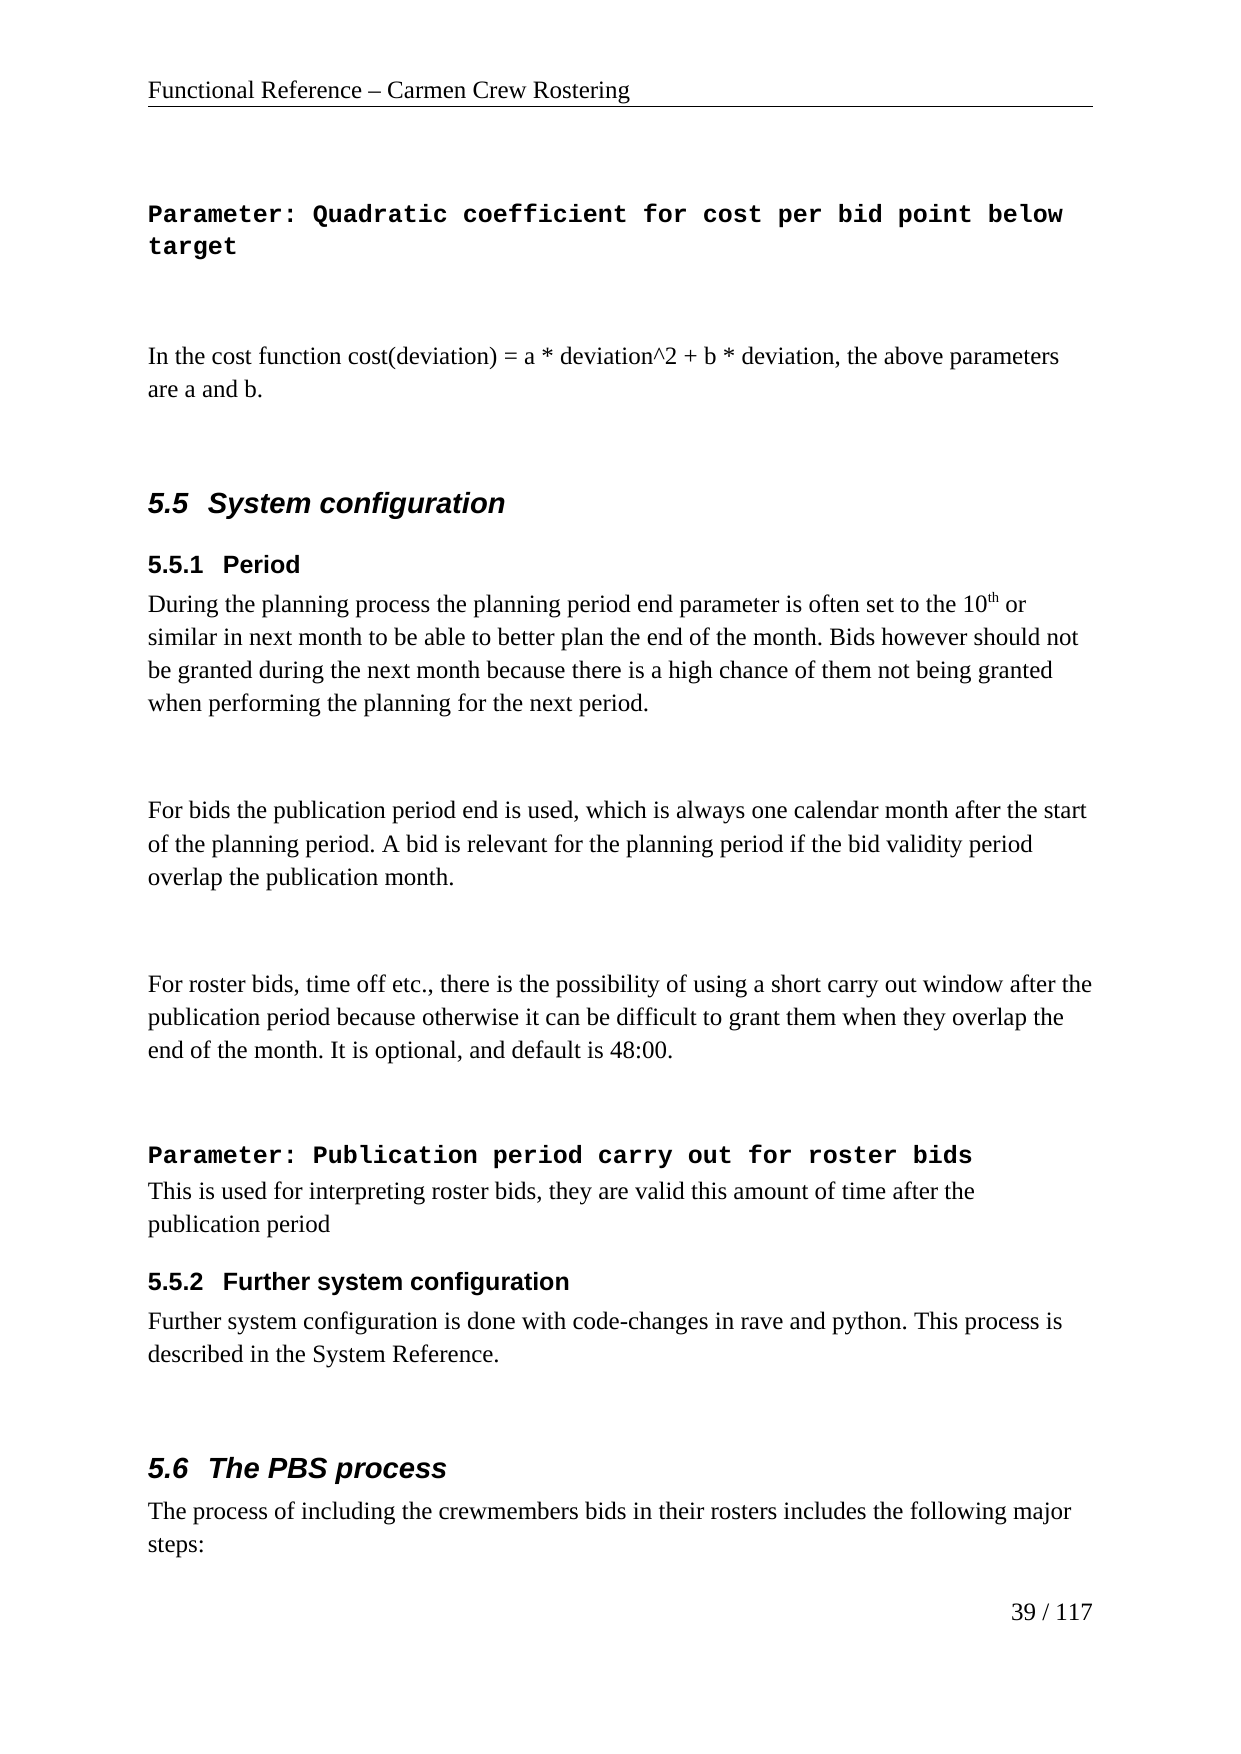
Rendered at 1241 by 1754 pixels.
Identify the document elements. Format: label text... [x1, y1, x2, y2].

subtitle Period [148, 549, 1093, 578]
subtitle Further system configuration [148, 1267, 1093, 1296]
subtitle The PBS process [148, 1451, 1093, 1484]
text In the cost function cost(deviation) = a * deviation^2 + b * deviation, the above parameters are a and b. [148, 341, 1093, 403]
text For roster bids, time off etc., there is the possibility of using a short carry out window after the publication period because otherwise it can be difficult to grant them when they overlap the end of the month. It is optional, and default is 48:00. [148, 969, 1093, 1064]
subtitle System configuration [148, 486, 1093, 519]
text For bids the publication period end is used, which is always one calendar month after the start of the planning period. A bid is relevant for the planning period if the bid validity period overlap the publication month. [148, 796, 1093, 890]
text Parameter: Publication period carry out for roster bids This is used for interpreting roster bids, they are valid this amount of time after the publication period [148, 1143, 1093, 1237]
text The process of including the crewmembers bids in their rosters includes the following major steps: [148, 1496, 1093, 1557]
text Further system configuration is done with code-changes in rave and python. This process is described in the System Reference. [148, 1306, 1093, 1368]
text Parameter: Quadratic coefficient for cost per bid point below target [148, 201, 1093, 262]
text During the planning process the planning period end parameter is often set to the 10th or similar in next month to be able to better plan the end of the month. Bids however should not be granted during the next month because there is a high chance of them not being granted when performing the planning for the next period. [148, 589, 1093, 717]
